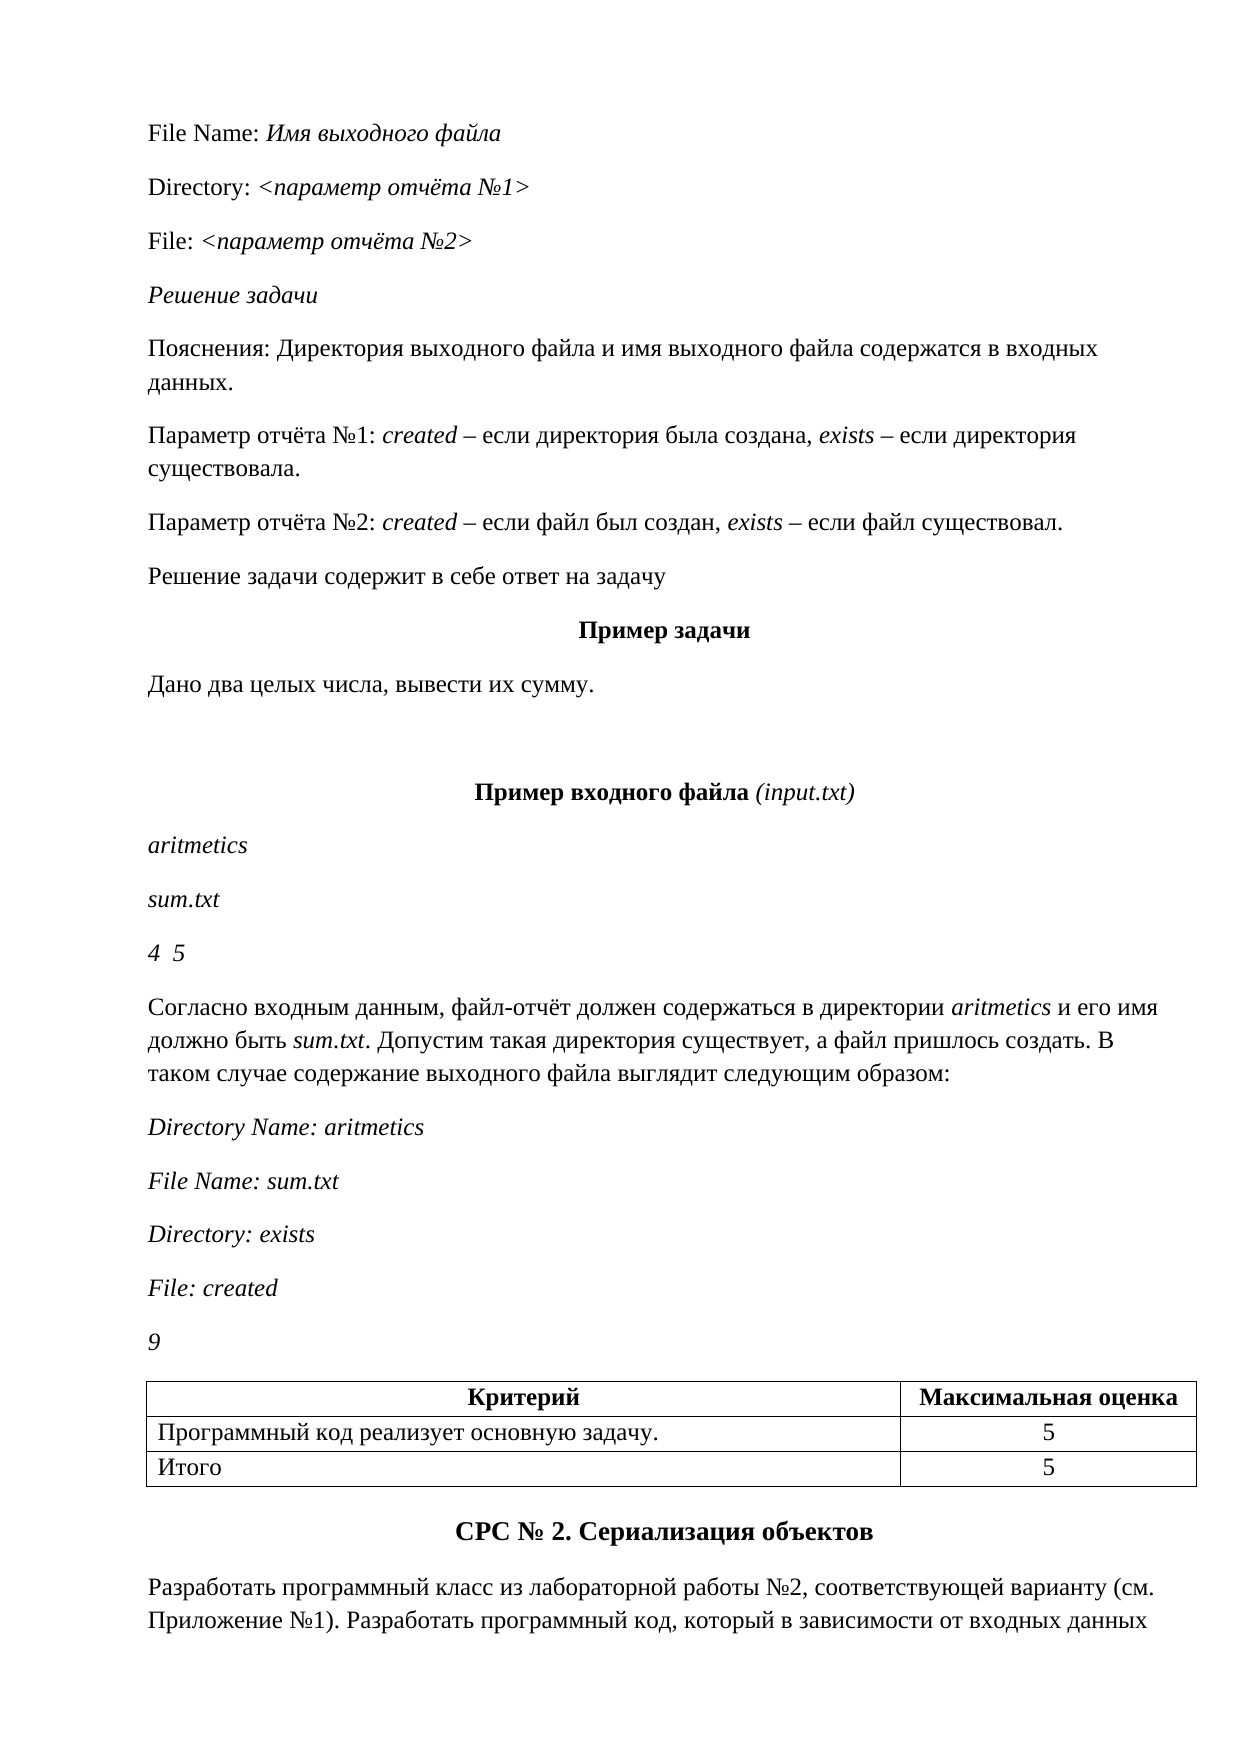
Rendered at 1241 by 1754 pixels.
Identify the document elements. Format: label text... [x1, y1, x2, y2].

text aritmetics [148, 830, 1181, 859]
table_cell Программный код реализует основную задачу. [147, 1417, 900, 1451]
text Дано два целых числа, вывести их сумму. [148, 669, 1181, 698]
text Пример задачи [148, 615, 1181, 644]
table_cell 5 [901, 1417, 1196, 1451]
text File: <параметр отчёта №2> [148, 226, 1181, 254]
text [148, 1572, 1181, 1634]
text Решение задачи содержит в себе ответ на задачу [148, 561, 1181, 590]
text Пример входного файла (input.txt) [148, 777, 1181, 805]
text Пояснения: Директория выходного файла и имя выходного файла содержатся в входных данных. [148, 333, 1181, 395]
text Параметр отчёта №2: created – если файл был создан, exists – если файл существовал. [148, 507, 1181, 536]
text File Name: Имя выходного файла [148, 118, 1181, 147]
text 4 5 [148, 938, 1181, 967]
text Directory Name: aritmetics [148, 1112, 1181, 1141]
table_cell Итого [147, 1452, 900, 1486]
text СРС № 2. Сериализация объектов [148, 1515, 1181, 1546]
table_header Критерий [147, 1382, 900, 1416]
text Согласно входным данным, файл-отчёт должен содержаться в директории aritmetics и его имя должно быть sum.txt. Допустим такая директория существует, а файл пришлось создать. В таком случае содержание выходного файла выглядит следующим образом: [148, 992, 1181, 1087]
text Directory: <параметр отчёта №1> [148, 172, 1181, 201]
table_header Максимальная оценка [901, 1382, 1196, 1416]
text File Name: sum.txt [148, 1166, 1181, 1194]
text Решение задачи [148, 280, 1181, 308]
text File: created [148, 1273, 1181, 1302]
table_cell 5 [901, 1452, 1196, 1486]
text 9 [148, 1327, 1181, 1356]
text sum.txt [148, 884, 1181, 913]
text Directory: exists [148, 1219, 1181, 1248]
text Параметр отчёта №1: created – если директория была создана, exists – если директория существовала. [148, 420, 1181, 482]
